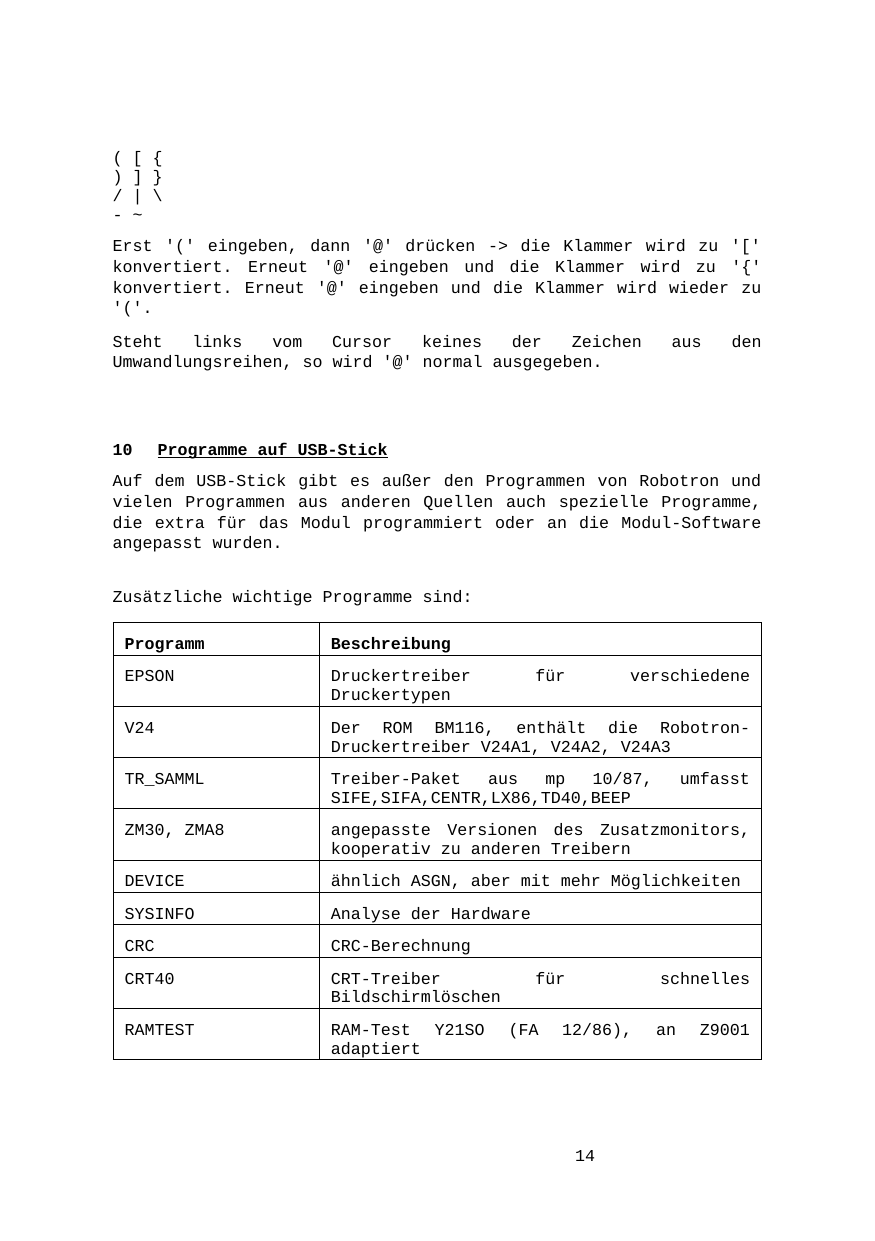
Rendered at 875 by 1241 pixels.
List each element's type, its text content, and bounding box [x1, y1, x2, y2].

text Erst '(' eingeben, dann '@' drücken -> die Klammer wird zu '[' konvertiert. Erneut '@' eingeben und die Klammer wird zu '{' konvertiert. Erneut '@' eingeben und die Klammer wird wieder zu '('. [112, 238, 762, 319]
table_cell CRT40 [114, 958, 319, 1008]
table_header Programm [114, 623, 319, 654]
subtitle Programme auf USB-Stick [112, 441, 762, 460]
table_cell Der ROM BM116, enthält die Robotron-Druckertreiber V24A1, V24A2, V24A3 [320, 707, 761, 757]
table_cell TR_SAMML [114, 758, 319, 808]
text Auf dem USB-Stick gibt es außer den Programmen von Robotron und vielen Programmen aus anderen Quellen auch spezielle Programme, die extra für das Modul programmiert oder an die Modul-Software angepasst wurden. [112, 473, 762, 554]
table_cell ähnlich ASGN, aber mit mehr Möglichkeiten [320, 861, 761, 892]
table_header Beschreibung [320, 623, 761, 654]
table_cell RAMTEST [114, 1009, 319, 1059]
text ) ] } [112, 169, 762, 188]
table_cell V24 [114, 707, 319, 757]
table_cell Treiber-Paket aus mp 10/87, umfasst SIFE,SIFA,CENTR,LX86,TD40,BEEP [320, 758, 761, 808]
table_cell DEVICE [114, 861, 319, 892]
table_cell CRC-Berechnung [320, 925, 761, 957]
table_cell SYSINFO [114, 893, 319, 924]
text Zusätzliche wichtige Programme sind: [112, 568, 762, 608]
table_cell ZM30, ZMA8 [114, 809, 319, 859]
table_cell CRT-Treiber für schnelles Bildschirmlöschen [320, 958, 761, 1008]
table_cell angepasste Versionen des Zusatzmonitors, kooperativ zu anderen Treibern [320, 809, 761, 859]
table_cell Analyse der Hardware [320, 893, 761, 924]
table_cell CRC [114, 925, 319, 957]
text Steht links vom Cursor keines der Zeichen aus den Umwandlungsreihen, so wird '@' normal ausgegeben. [112, 333, 762, 373]
table_cell Druckertreiber für verschiedene Druckertypen [320, 656, 761, 706]
table_cell EPSON [114, 656, 319, 706]
table_cell RAM-Test Y21SO (FA 12/86), an Z9001 adaptiert [320, 1009, 761, 1059]
text / | \ [112, 188, 762, 207]
text - ~ [112, 207, 762, 225]
text ( [ { [112, 150, 762, 169]
